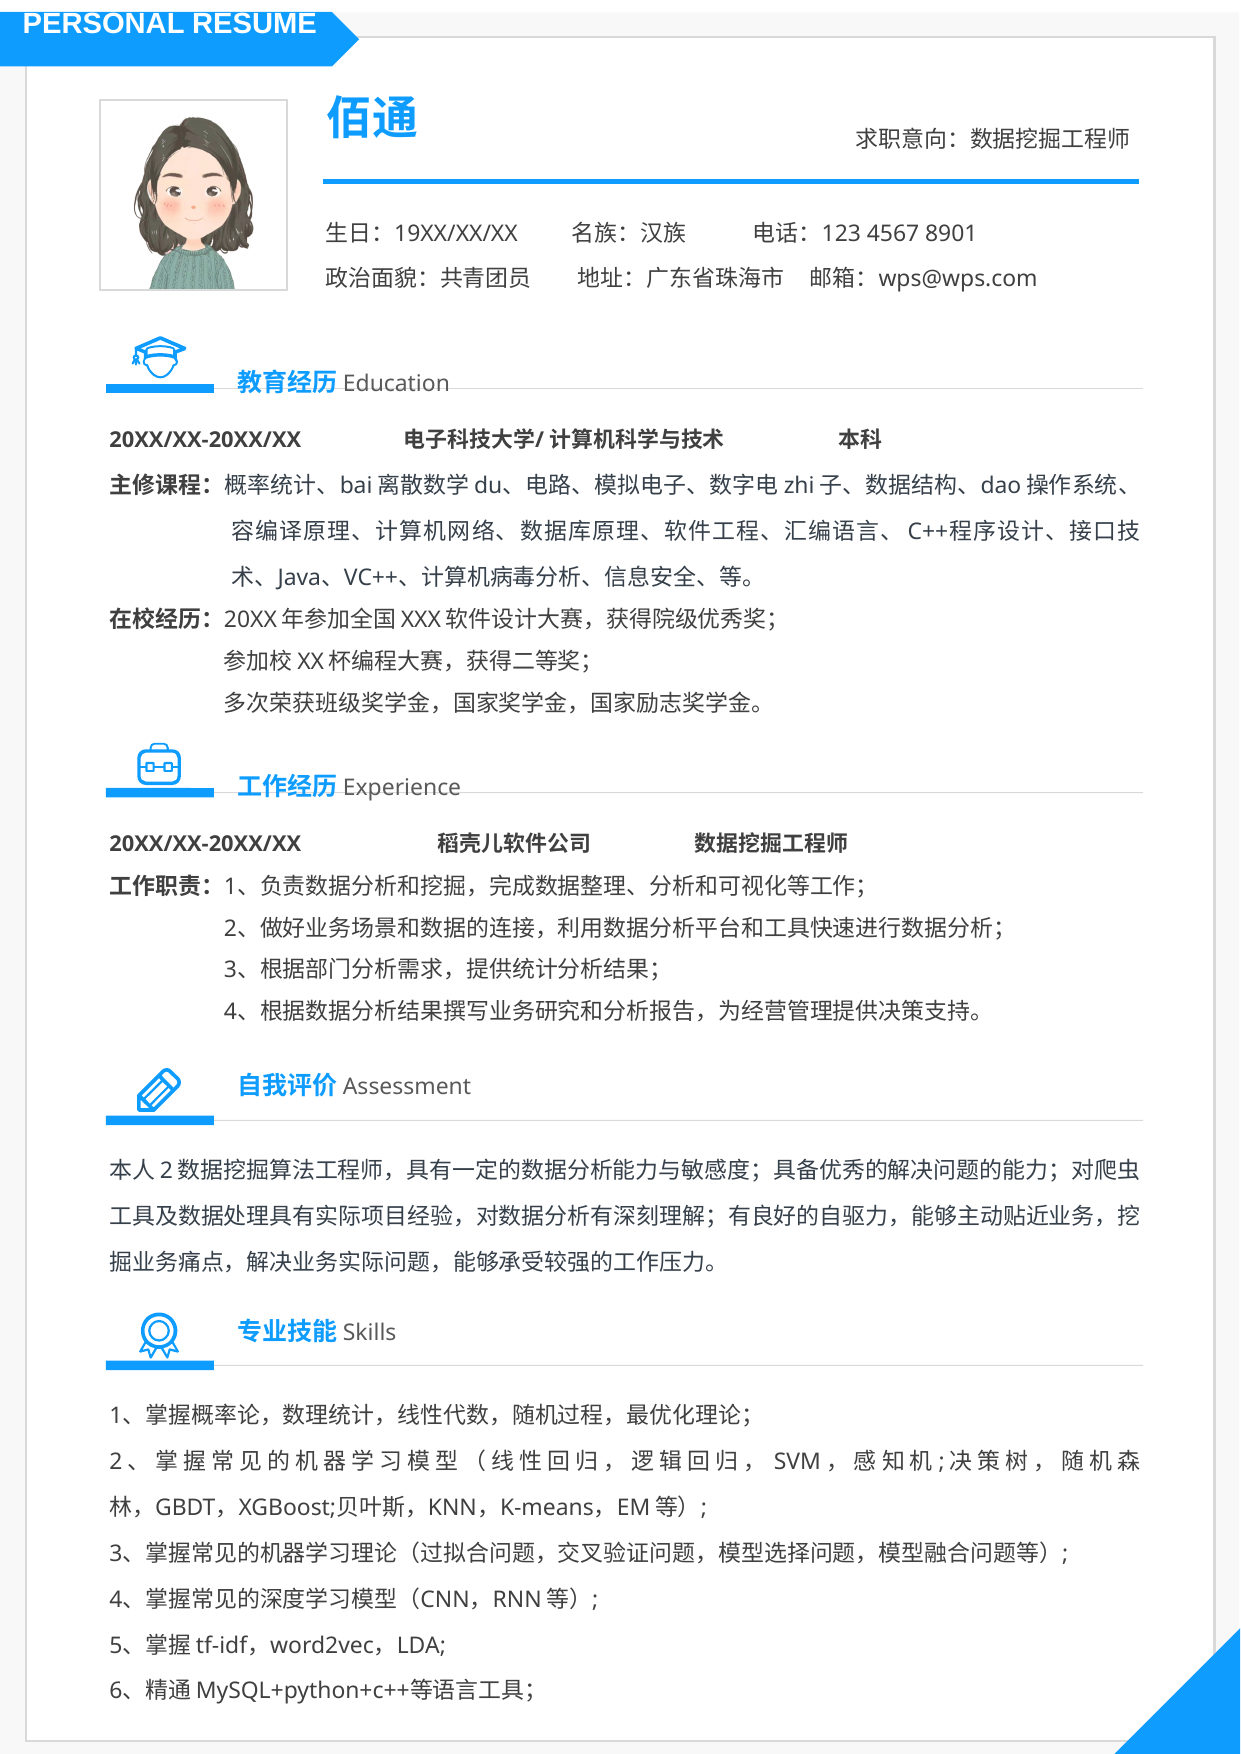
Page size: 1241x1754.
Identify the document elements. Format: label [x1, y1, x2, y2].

picture [101, 101, 286, 289]
